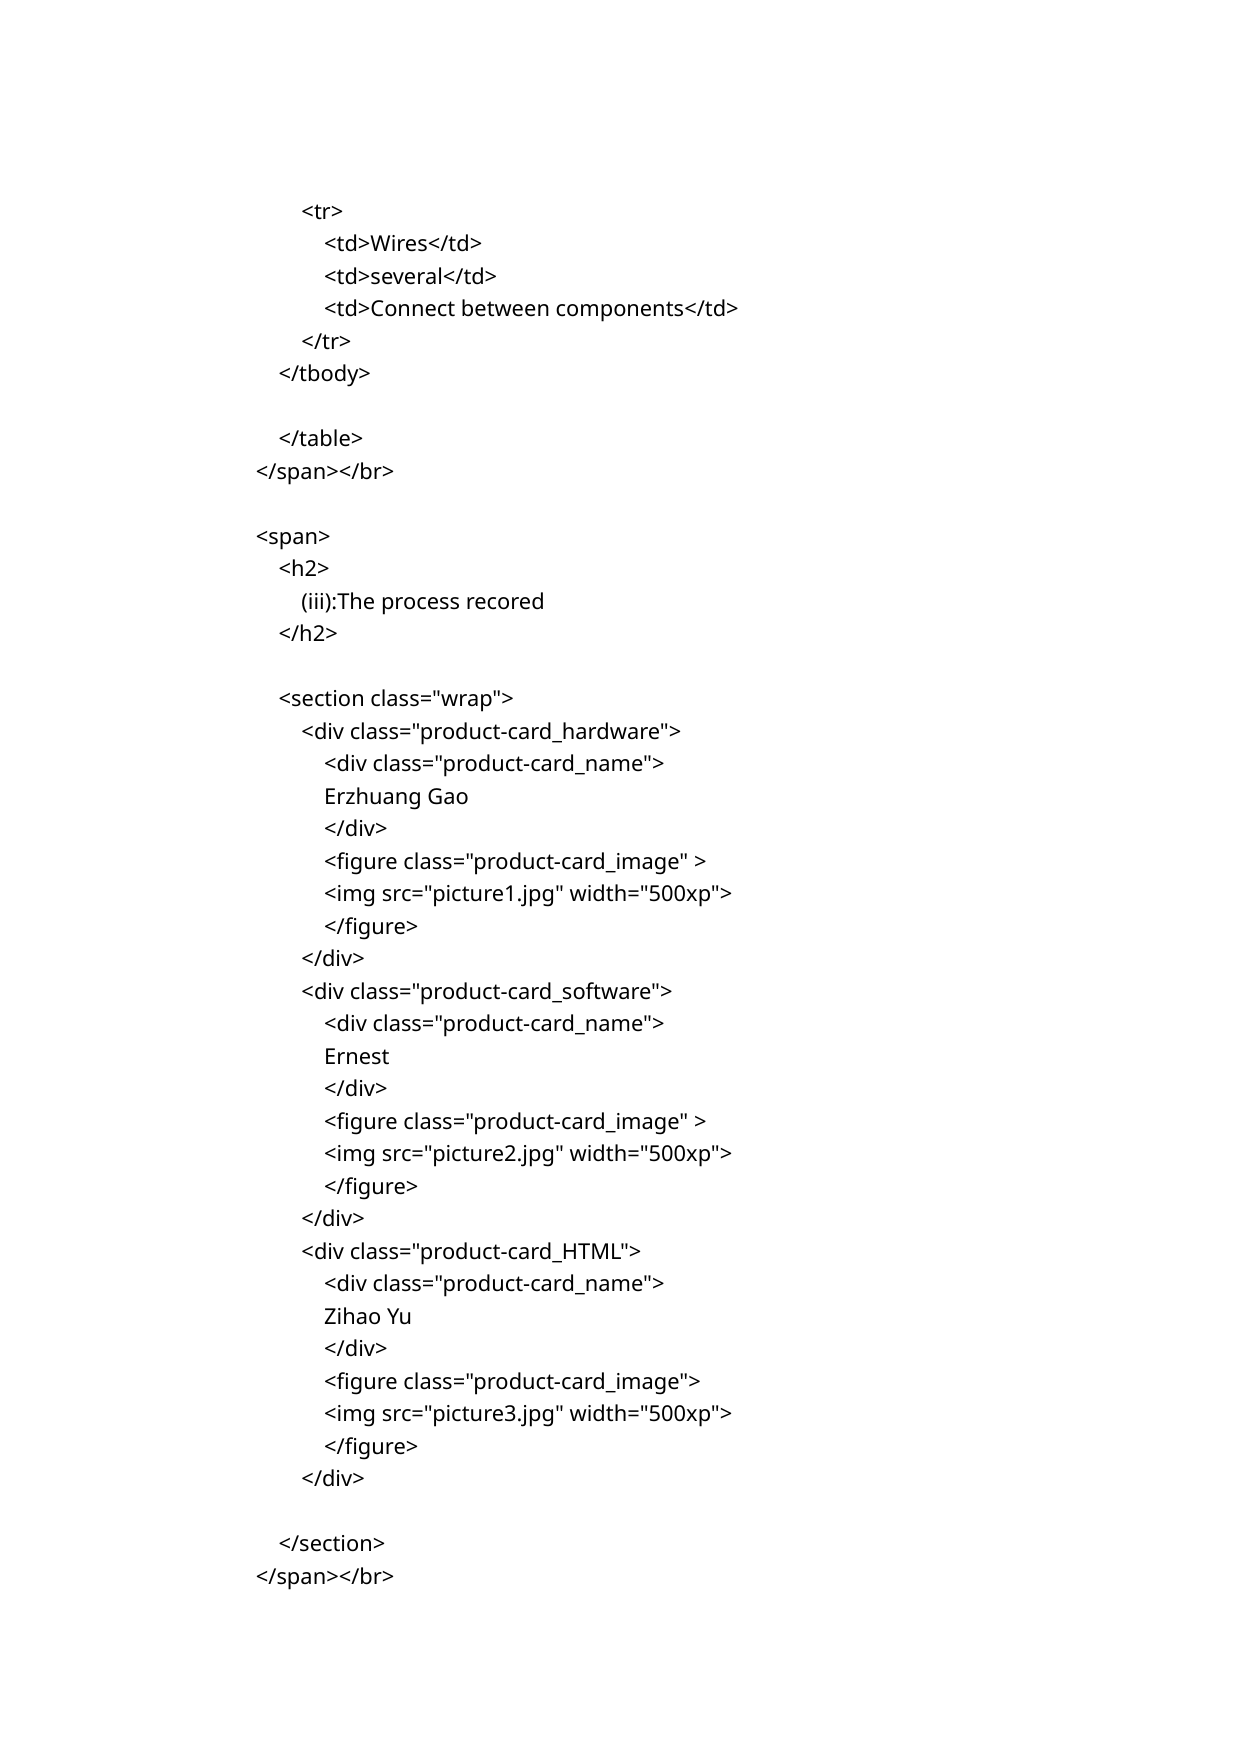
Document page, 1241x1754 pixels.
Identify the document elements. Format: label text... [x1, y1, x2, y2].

text Ernest [187, 1039, 1053, 1072]
text <td>Wires</td> [187, 227, 1053, 259]
text </div> [187, 1072, 1053, 1104]
text </div> [187, 812, 1053, 844]
text </span></br> [187, 454, 1053, 487]
text </div> [187, 942, 1053, 974]
text <div class="product-card_HTML"> [187, 1234, 1053, 1267]
text <img src="picture3.jpg" width="500xp"> [187, 1397, 1053, 1429]
text <td>several</td> [187, 259, 1053, 292]
text <tr> [187, 194, 1053, 227]
text <h2> [187, 552, 1053, 584]
text </section> [187, 1527, 1053, 1559]
text <section class="wrap"> [187, 682, 1053, 714]
text <div class="product-card_name"> [187, 1007, 1053, 1039]
text <span> [187, 519, 1053, 552]
text </h2> [187, 617, 1053, 649]
text <div class="product-card_name"> [187, 747, 1053, 779]
text </tr> [187, 324, 1053, 357]
text Erzhuang Gao [187, 779, 1053, 812]
text </figure> [187, 909, 1053, 942]
text </table> [187, 422, 1053, 454]
text <div class="product-card_name"> [187, 1267, 1053, 1299]
text </tbody> [187, 357, 1053, 389]
text <figure class="product-card_image" > [187, 1104, 1053, 1137]
text </figure> [187, 1429, 1053, 1462]
text </span></br> [187, 1559, 1053, 1592]
text <td>Connect between components</td> [187, 292, 1053, 324]
text </div> [187, 1202, 1053, 1234]
text </div> [187, 1332, 1053, 1364]
text </div> [187, 1462, 1053, 1494]
text <figure class="product-card_image"> [187, 1364, 1053, 1397]
text <img src="picture1.jpg" width="500xp"> [187, 877, 1053, 909]
text <img src="picture2.jpg" width="500xp"> [187, 1137, 1053, 1169]
text Zihao Yu [187, 1299, 1053, 1332]
text <div class="product-card_software"> [187, 974, 1053, 1007]
text <figure class="product-card_image" > [187, 844, 1053, 877]
text (iii):The process recored [187, 584, 1053, 617]
text </figure> [187, 1169, 1053, 1202]
text <div class="product-card_hardware"> [187, 714, 1053, 747]
